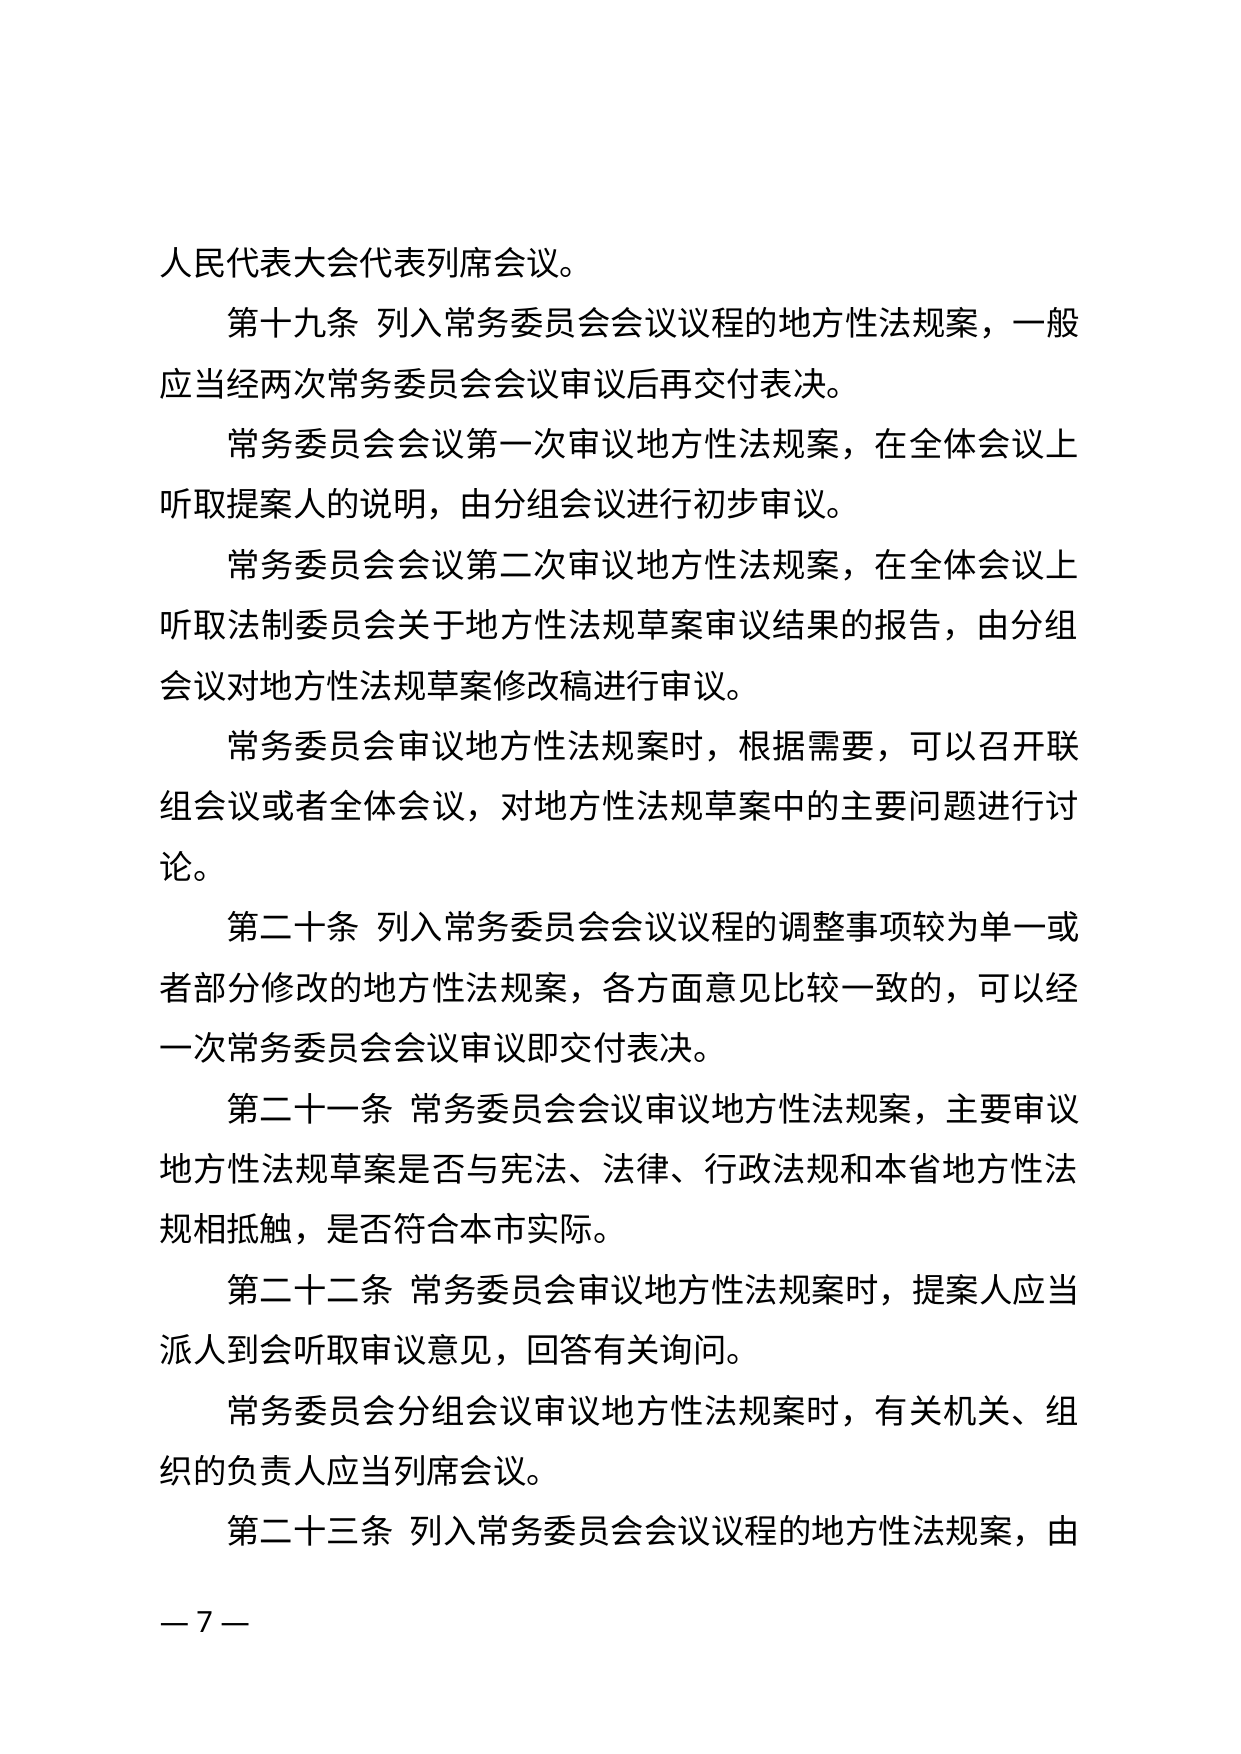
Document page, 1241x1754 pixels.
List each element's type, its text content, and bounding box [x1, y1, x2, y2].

text 常务委员会会议第二次审议地方性法规案，在全体会议上听取法制委员会关于地方性法规草案审议结果的报告，由分组会议对地方性法规草案修改稿进行审议。 [159, 526, 1081, 708]
text 常务委员会分组会议审议地方性法规案时，有关机关、组织的负责人应当列席会议。 [159, 1372, 1081, 1493]
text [159, 224, 1081, 285]
text 常务委员会审议地方性法规案时，根据需要，可以召开联组会议或者全体会议，对地方性法规草案中的主要问题进行讨论。 [159, 708, 1081, 889]
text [159, 1493, 1081, 1553]
text 第二十二条 常务委员会审议地方性法规案时，提案人应当派人到会听取审议意见，回答有关询问。 [159, 1251, 1081, 1372]
text 常务委员会会议第一次审议地方性法规案，在全体会议上听取提案人的说明，由分组会议进行初步审议。 [159, 406, 1081, 526]
text 第二十一条 常务委员会会议审议地方性法规案，主要审议地方性法规草案是否与宪法、法律、行政法规和本省地方性法规相抵触，是否符合本市实际。 [159, 1070, 1081, 1251]
text 第二十条 列入常务委员会会议议程的调整事项较为单一或者部分修改的地方性法规案，各方面意见比较一致的，可以经一次常务委员会会议审议即交付表决。 [159, 889, 1081, 1070]
text 第十九条 列入常务委员会会议议程的地方性法规案，一般应当经两次常务委员会会议审议后再交付表决。 [159, 285, 1081, 406]
